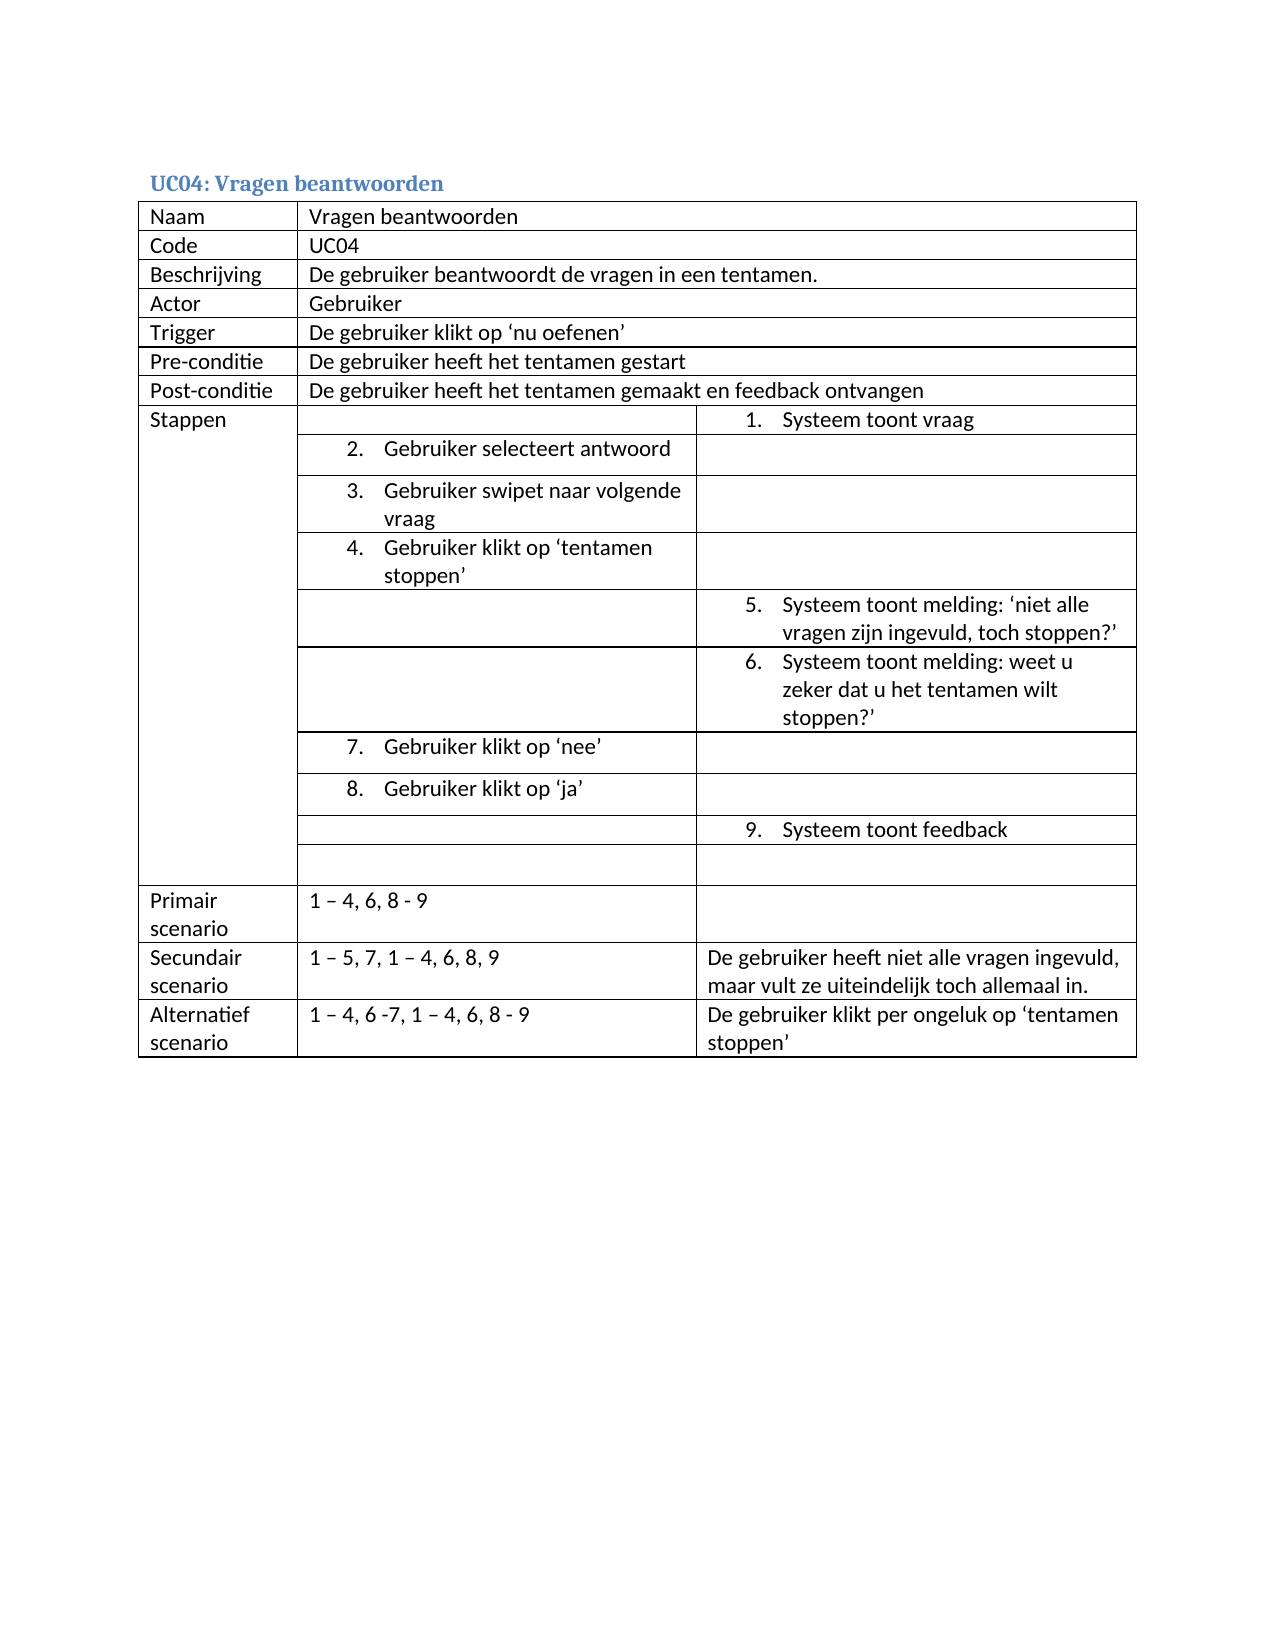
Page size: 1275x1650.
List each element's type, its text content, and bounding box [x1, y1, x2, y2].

table_cell Secundair scenario [139, 943, 297, 999]
table_cell De gebruiker heeft het tentamen gemaakt en feedback ontvangen [298, 376, 1136, 404]
table_cell [697, 476, 1136, 532]
table_cell 1 – 4, 6, 8 - 9 [298, 886, 696, 942]
table_cell [697, 845, 1136, 885]
table_cell Alternatief scenario [139, 1000, 297, 1056]
table_cell [697, 774, 1136, 814]
table_cell Systeem toont vraag [697, 406, 1136, 433]
table_cell Gebruiker selecteert antwoord [298, 435, 696, 475]
table_cell Trigger [139, 318, 297, 346]
table_cell 1 – 5, 7, 1 – 4, 6, 8, 9 [298, 943, 696, 999]
table_cell Gebruiker klikt op ‘nee’ [298, 733, 696, 773]
table_cell Systeem toont melding: weet u zeker dat u het tentamen wilt stoppen?’ [697, 648, 1136, 731]
table_cell Gebruiker klikt op ‘ja’ [298, 774, 696, 814]
table_cell De gebruiker beantwoordt de vragen in een tentamen. [298, 260, 1136, 288]
table_cell Code [139, 231, 297, 259]
table_cell Beschrijving [139, 260, 297, 288]
table_cell Pre-conditie [139, 348, 297, 375]
table_header Naam [139, 202, 297, 230]
table_cell Post-conditie [139, 376, 297, 404]
table_cell [697, 533, 1136, 589]
subtitle UC04: Vragen beantwoorden [150, 171, 1125, 197]
table_cell Stappen [139, 406, 297, 885]
table_cell Actor [139, 289, 297, 317]
table_cell [298, 648, 696, 731]
table_cell De gebruiker klikt op ‘nu oefenen’ [298, 318, 1136, 346]
table_cell [298, 590, 696, 646]
table_cell Gebruiker [298, 289, 1136, 317]
table_header Vragen beantwoorden [298, 202, 1136, 230]
table_cell [697, 733, 1136, 773]
table_cell 1 – 4, 6 -7, 1 – 4, 6, 8 - 9 [298, 1000, 696, 1056]
table_cell [298, 816, 696, 844]
table_cell Gebruiker klikt op ‘tentamen stoppen’ [298, 533, 696, 589]
table_cell [697, 886, 1136, 942]
table_cell De gebruiker klikt per ongeluk op ‘tentamen stoppen’ [697, 1000, 1136, 1056]
table_cell [298, 406, 696, 433]
table_cell Systeem toont melding: ‘niet alle vragen zijn ingevuld, toch stoppen?’ [697, 590, 1136, 646]
table_cell De gebruiker heeft het tentamen gestart [298, 348, 1136, 375]
table_cell [298, 845, 696, 885]
table_cell De gebruiker heeft niet alle vragen ingevuld, maar vult ze uiteindelijk toch allemaal in. [697, 943, 1136, 999]
table_cell Primair scenario [139, 886, 297, 942]
table_cell UC04 [298, 231, 1136, 259]
table_cell Systeem toont feedback [697, 816, 1136, 844]
table_cell Gebruiker swipet naar volgende vraag [298, 476, 696, 532]
table_cell [697, 435, 1136, 475]
